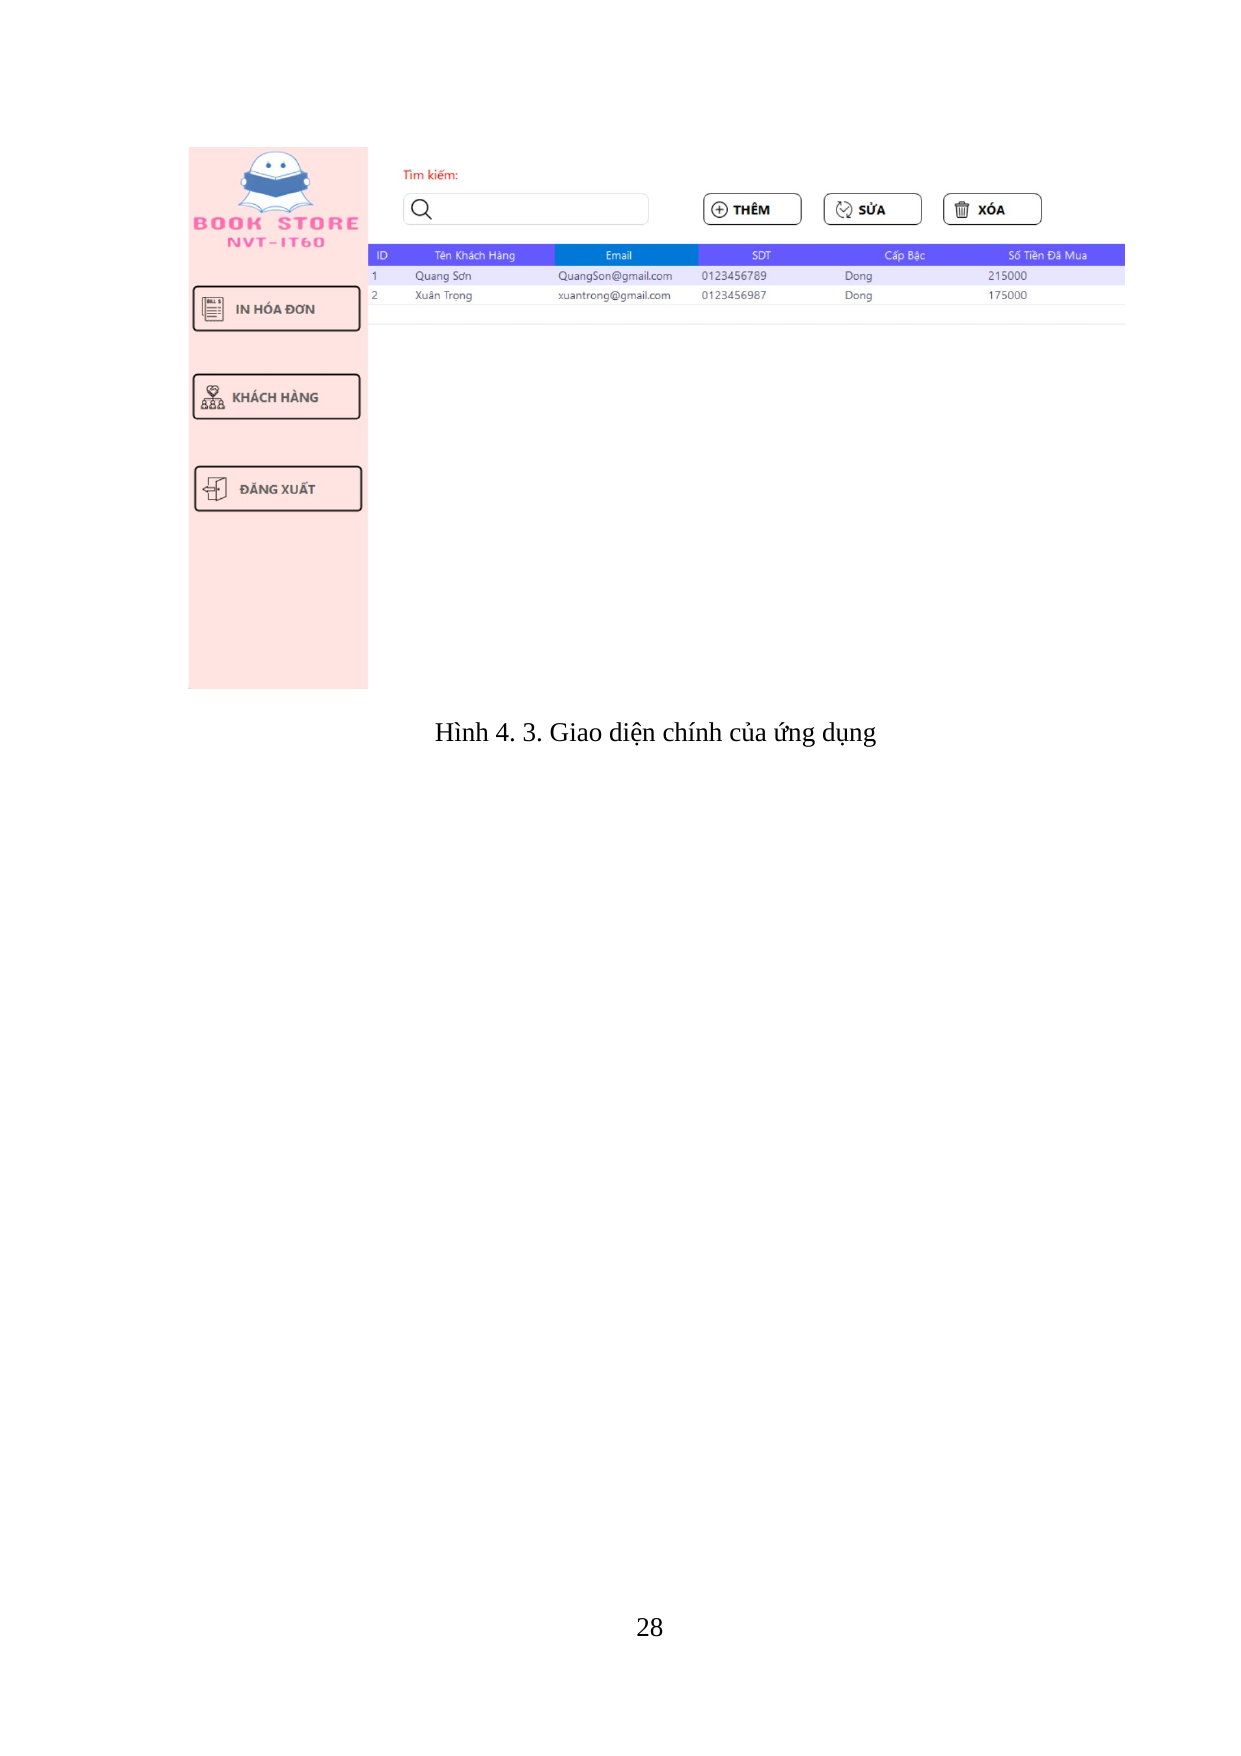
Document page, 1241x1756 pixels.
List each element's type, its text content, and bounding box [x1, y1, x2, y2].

text Hình 4. 3. Giao diện chính của ứng dụng [224, 716, 1087, 747]
picture [188, 147, 1125, 689]
